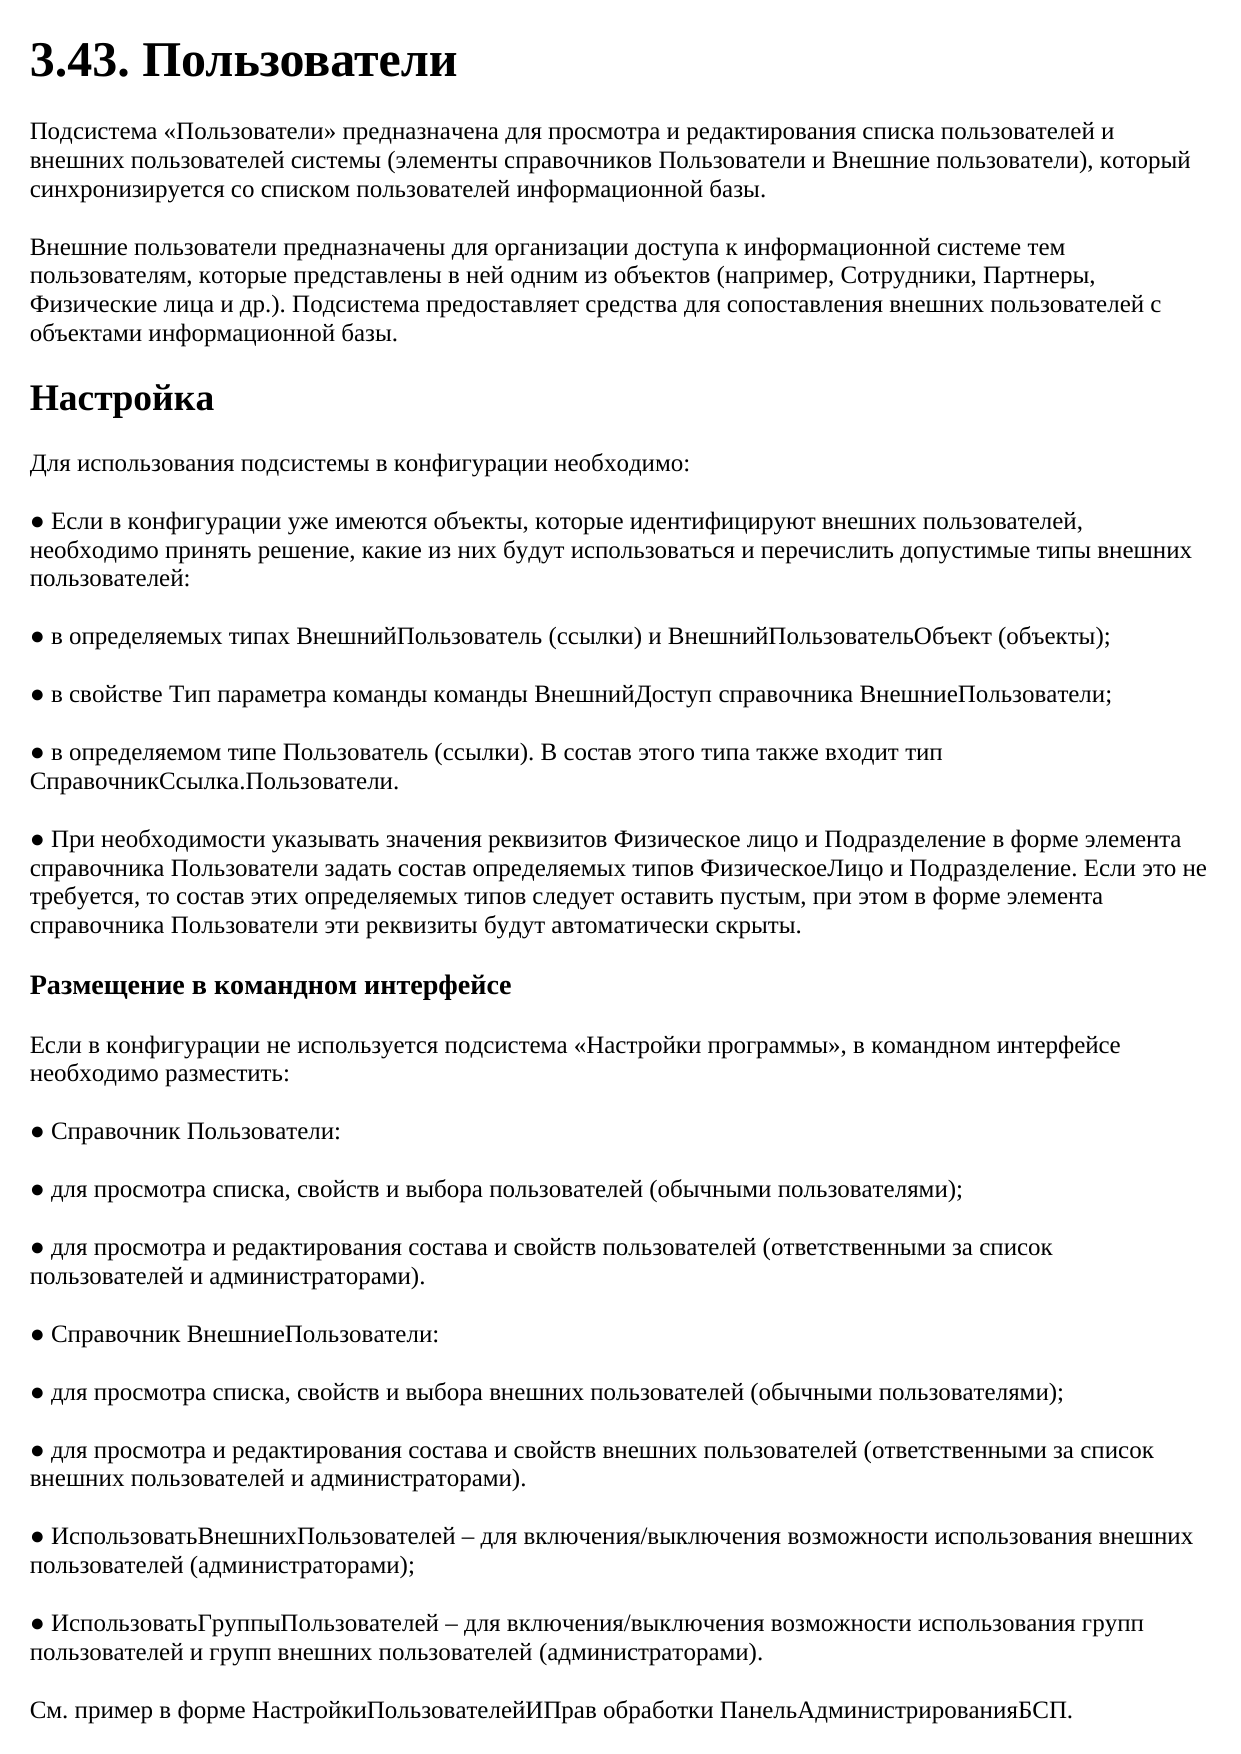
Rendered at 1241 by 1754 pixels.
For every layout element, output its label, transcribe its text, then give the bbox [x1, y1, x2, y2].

text ● для просмотра и редактирования состава и свойств внешних пользователей (ответственными за список внешних пользователей и администраторами). [29, 1435, 1211, 1492]
text ● Если в конфигурации уже имеются объекты, которые идентифицируют внешних пользователей, необходимо принять решение, какие из них будут использоваться и перечислить допустимые типы внешних пользователей: [29, 506, 1211, 592]
text ● ИспользоватьГруппыПользователей – для включения/выключения возможности использования групп пользователей и групп внешних пользователей (администраторами). [29, 1608, 1211, 1666]
text ● в определяемых типах ВнешнийПользователь (ссылки) и ВнешнийПользовательОбъект (объекты); [29, 621, 1211, 650]
text ● При необходимости указывать значения реквизитов Физическое лицо и Подразделение в форме элемента справочника Пользователи задать состав определяемых типов ФизическоеЛицо и Подразделение. Если это не требуется, то состав этих определяемых типов следует оставить пустым, при этом в форме элемента справочника Пользователи эти реквизиты будут автоматически скрыты. [29, 824, 1211, 939]
text ● в свойстве Тип параметра команды команды ВнешнийДоступ справочника ВнешниеПользователи; [29, 679, 1211, 708]
text Размещение в командном интерфейсе [29, 968, 1211, 1001]
text 3.43. Пользователи [29, 29, 1211, 87]
text ● Справочник ВнешниеПользователи: [29, 1319, 1211, 1348]
text Если в конфигурации не используется подсистема «Настройки программы», в командном интерфейсе необходимо разместить: [29, 1030, 1211, 1087]
text ● Справочник Пользователи: [29, 1116, 1211, 1145]
text Внешние пользователи предназначены для организации доступа к информационной системе тем пользователям, которые представлены в ней одним из объектов (например, Сотрудники, Партнеры, Физические лица и др.). Подсистема предоставляет средства для сопоставления внешних пользователей с объектами информационной базы. [29, 232, 1211, 347]
text ● для просмотра списка, свойств и выбора внешних пользователей (обычными пользователями); [29, 1377, 1211, 1406]
text ● для просмотра списка, свойств и выбора пользователей (обычными пользователями); [29, 1174, 1211, 1203]
text ● для просмотра и редактирования состава и свойств пользователей (ответственными за список пользователей и администраторами). [29, 1232, 1211, 1290]
text Подсистема «Пользователи» предназначена для просмотра и редактирования списка пользователей и внешних пользователей системы (элементы справочников Пользователи и Внешние пользователи), который синхронизируется со списком пользователей информационной базы. [29, 116, 1211, 202]
text Для использования подсистемы в конфигурации необходимо: [29, 448, 1211, 477]
text Настройка [29, 376, 1211, 419]
text ● ИспользоватьВнешнихПользователей – для включения/выключения возможности использования внешних пользователей (администраторами); [29, 1521, 1211, 1579]
text ● в определяемом типе Пользователь (ссылки). В состав этого типа также входит тип СправочникСсылка.Пользователи. [29, 737, 1211, 795]
text См. пример в форме НастройкиПользователейИПрав обработки ПанельАдминистрированияБСП. [29, 1695, 1211, 1723]
